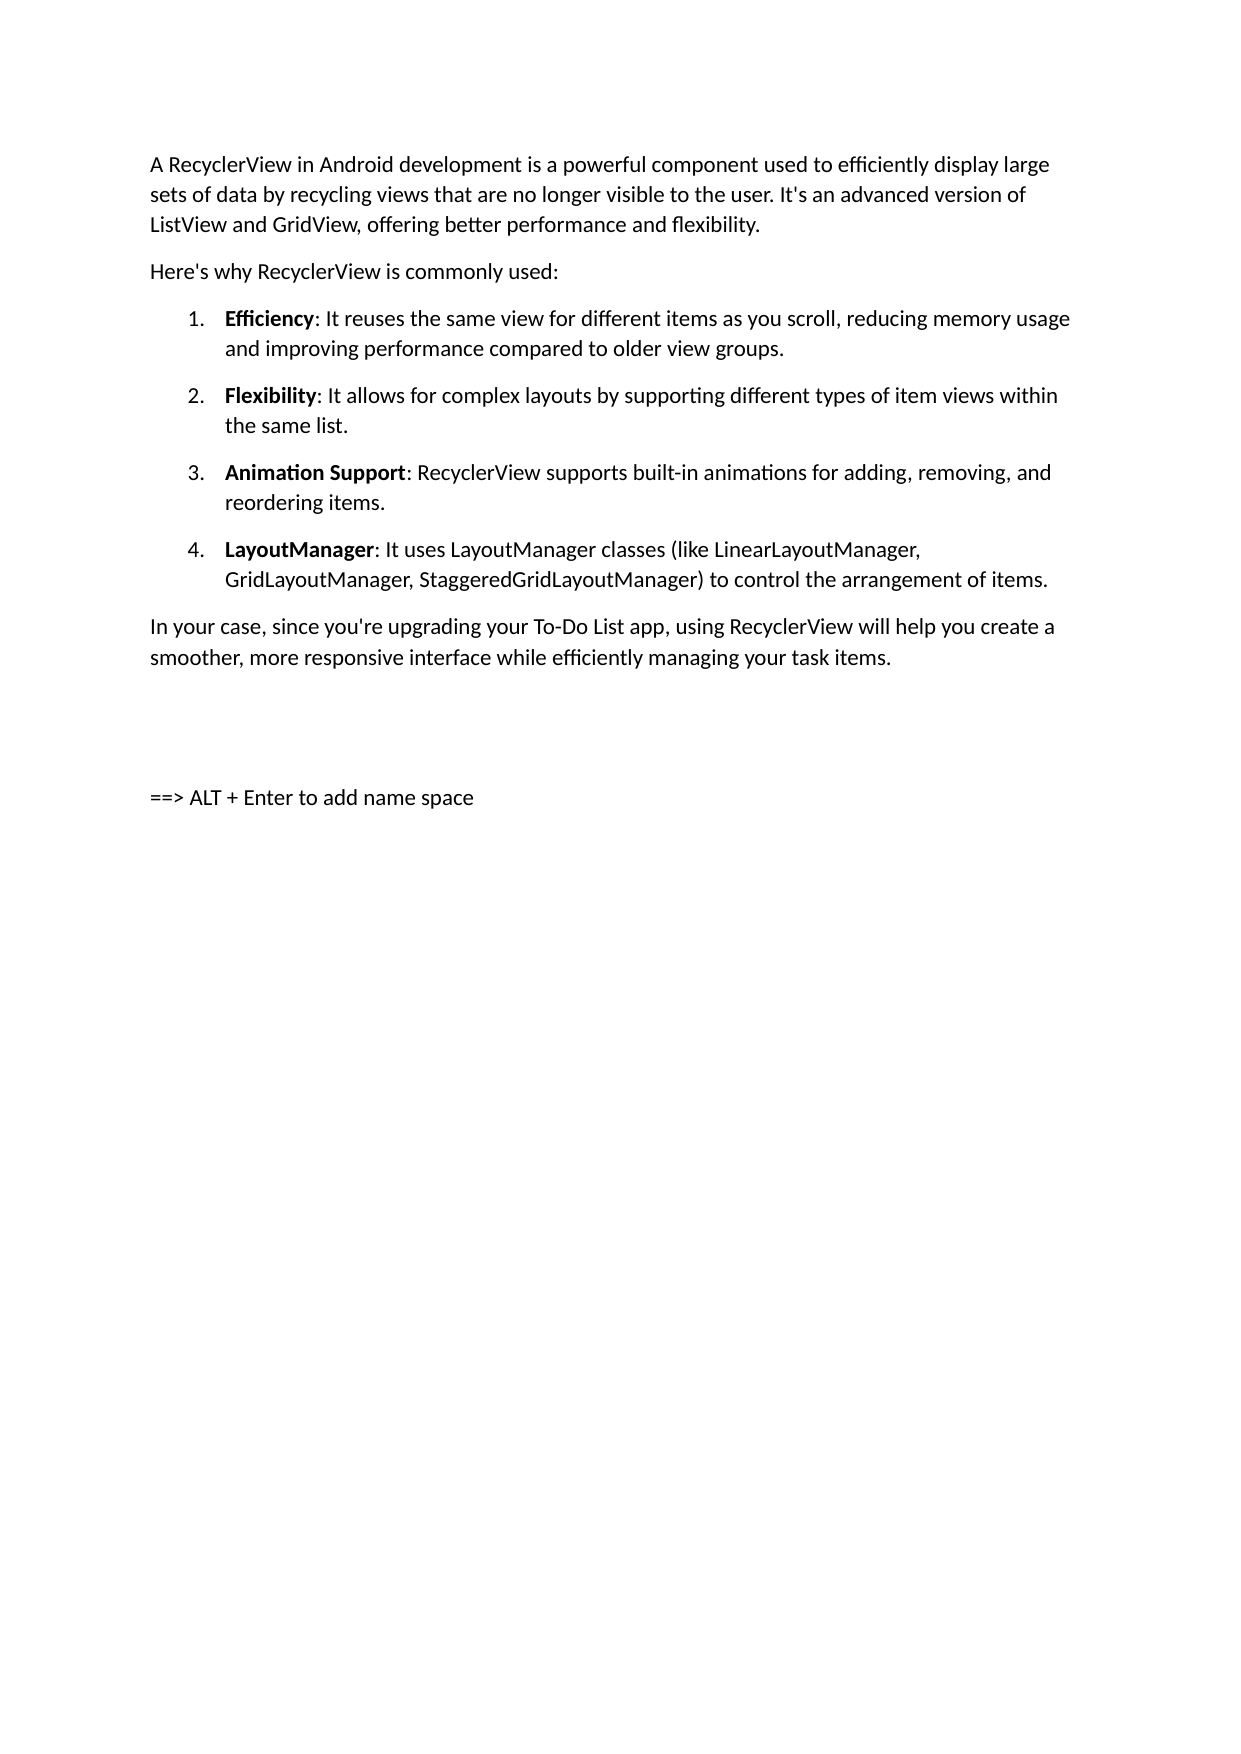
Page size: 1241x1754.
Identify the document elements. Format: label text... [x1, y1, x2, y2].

list LayoutManager: It uses LayoutManager classes (like LinearLayoutManager, GridLayoutManager, StaggeredGridLayoutManager) to control the arrangement of items. [187, 535, 1090, 594]
list Efficiency: It reuses the same view for different items as you scroll, reducing memory usage and improving performance compared to older view groups. [187, 304, 1090, 362]
text ==> ALT + Enter to add name space [150, 783, 1090, 811]
text In your case, since you're upgrading your To-Do List app, using RecyclerView will help you create a smoother, more responsive interface while efficiently managing your task items. [150, 612, 1090, 671]
text A RecyclerView in Android development is a powerful component used to efficiently display large sets of data by recycling views that are no longer visible to the user. It's an advanced version of ListView and GridView, offering better performance and flexibility. [150, 150, 1090, 238]
list Flexibility: It allows for complex layouts by supporting different types of item views within the same list. [187, 381, 1090, 439]
list Animation Support: RecyclerView supports built-in animations for adding, removing, and reordering items. [187, 458, 1090, 517]
text Here's why RecyclerView is commonly used: [150, 257, 1090, 285]
